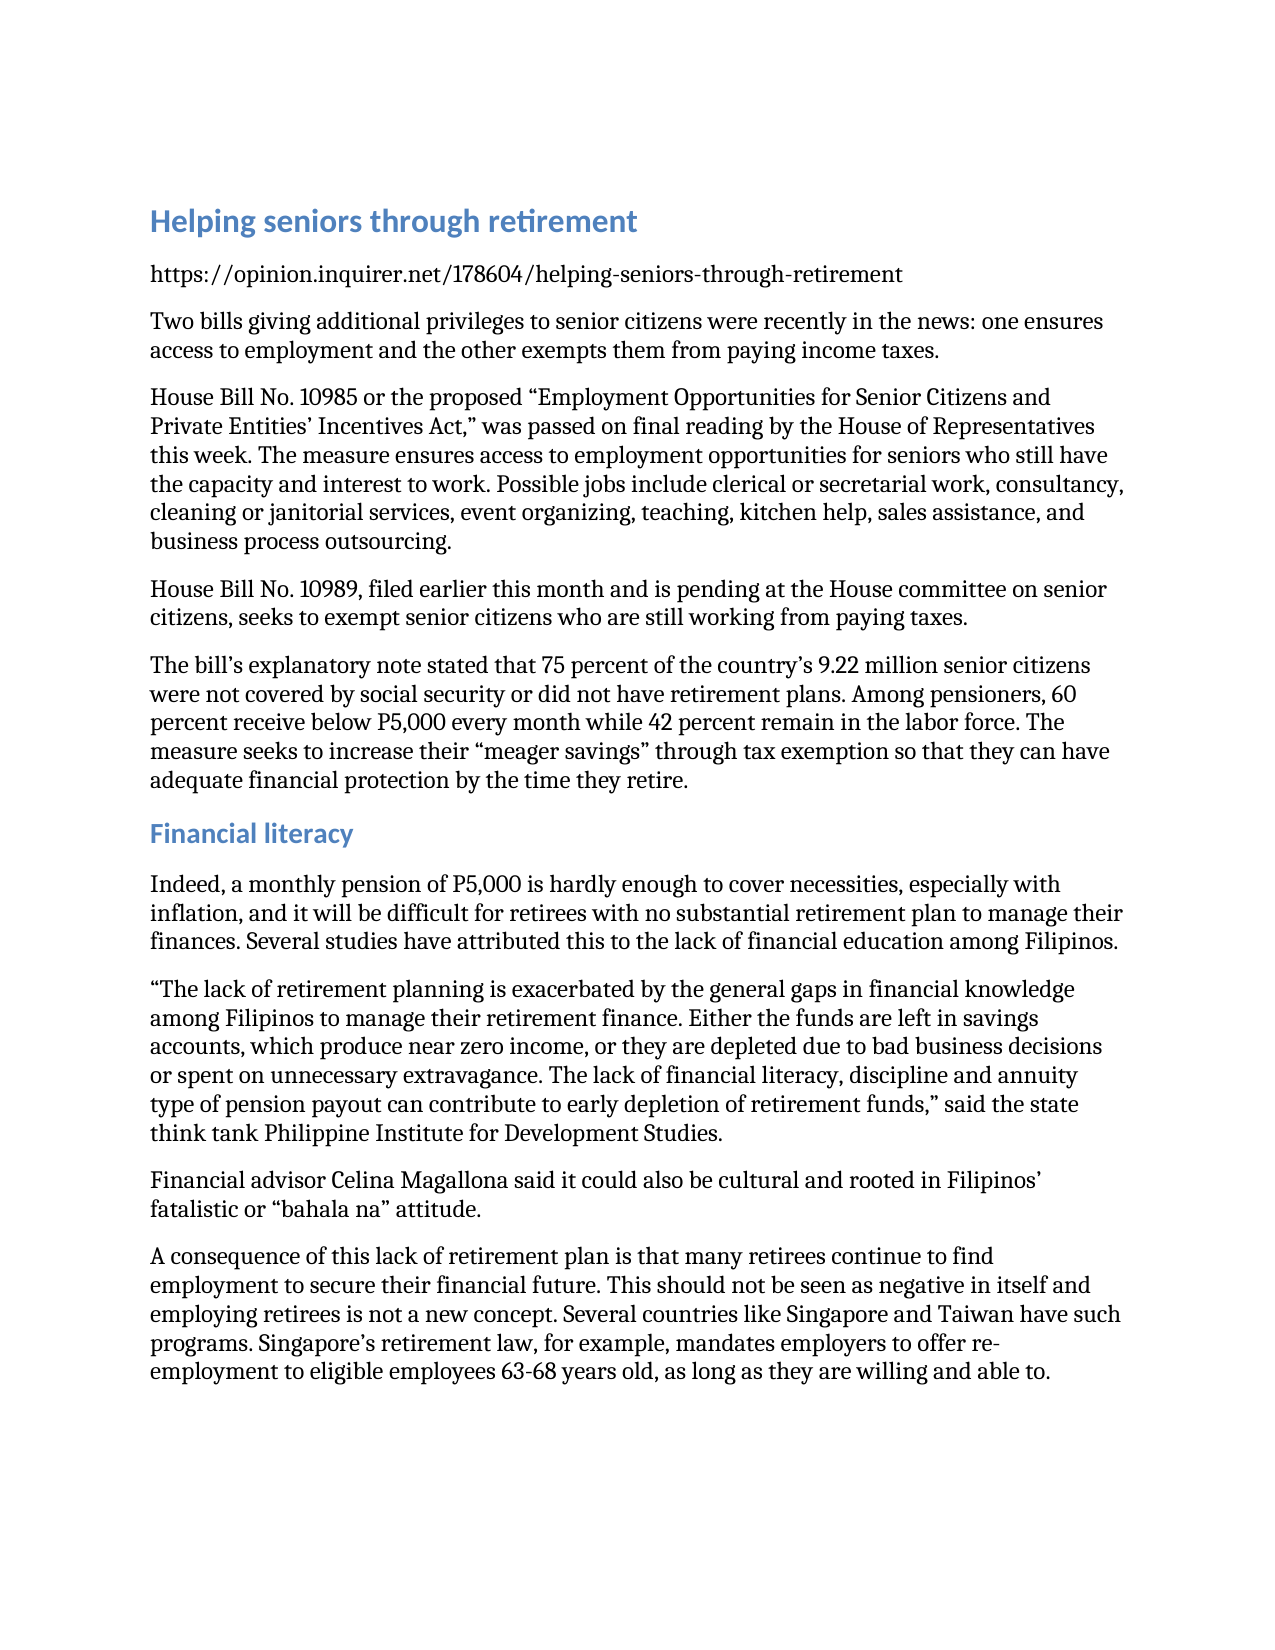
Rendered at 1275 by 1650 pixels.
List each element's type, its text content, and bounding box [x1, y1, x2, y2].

text “The lack of retirement planning is exacerbated by the general gaps in financial knowledge among Filipinos to manage their retirement finance. Either the funds are left in savings accounts, which produce near zero income, or they are depleted due to bad business decisions or spent on unnecessary extravagance. The lack of financial literacy, discipline and annuity type of pension payout can contribute to early depletion of retirement funds,” said the state think tank Philippine Institute for Development Studies. [150, 975, 1125, 1147]
text Indeed, a monthly pension of P5,000 is hardly enough to cover necessities, especially with inflation, and it will be difficult for retirees with no substantial retirement plan to manage their finances. Several studies have attributed this to the lack of financial education among Filipinos. [150, 870, 1125, 956]
subtitle Financial literacy [150, 815, 1125, 851]
text Financial advisor Celina Magallona said it could also be cultural and rooted in Filipinos’ fatalistic or “bahala na” attitude. [150, 1166, 1125, 1223]
text A consequence of this lack of retirement plan is that many retirees continue to find employment to secure their financial future. This should not be seen as negative in itself and employing retirees is not a new concept. Several countries like Singapore and Taiwan have such programs. Singapore’s retirement law, for example, mandates employers to offer re-employment to eligible employees 63-68 years old, as long as they are willing and able to. [150, 1242, 1125, 1386]
text House Bill No. 10985 or the proposed “Employment Opportunities for Senior Citizens and Private Entities’ Incentives Act,” was passed on final reading by the House of Representatives this week. The measure ensures access to employment opportunities for seniors who still have the capacity and interest to work. Possible jobs include clerical or secretarial work, consultancy, cleaning or janitorial services, event organizing, teaching, kitchen help, sales assistance, and business process outsourcing. [150, 383, 1125, 556]
text The bill’s explanatory note stated that 75 percent of the country’s 9.22 million senior citizens were not covered by social security or did not have retirement plans. Among pensioners, 60 percent receive below P5,000 every month while 42 percent remain in the labor force. The measure seeks to increase their “meager savings” through tax exemption so that they can have adequate financial protection by the time they retire. [150, 651, 1125, 794]
text Two bills giving additional privileges to senior citizens were recently in the news: one ensures access to employment and the other exempts them from paying income taxes. [150, 307, 1125, 364]
text House Bill No. 10989, filed earlier this month and is pending at the House committee on senior citizens, seeks to exempt senior citizens who are still working from paying taxes. [150, 574, 1125, 632]
text https://opinion.inquirer.net/178604/helping-seniors-through-retirement [150, 259, 1125, 288]
subtitle Helping seniors through retirement [150, 200, 1125, 241]
